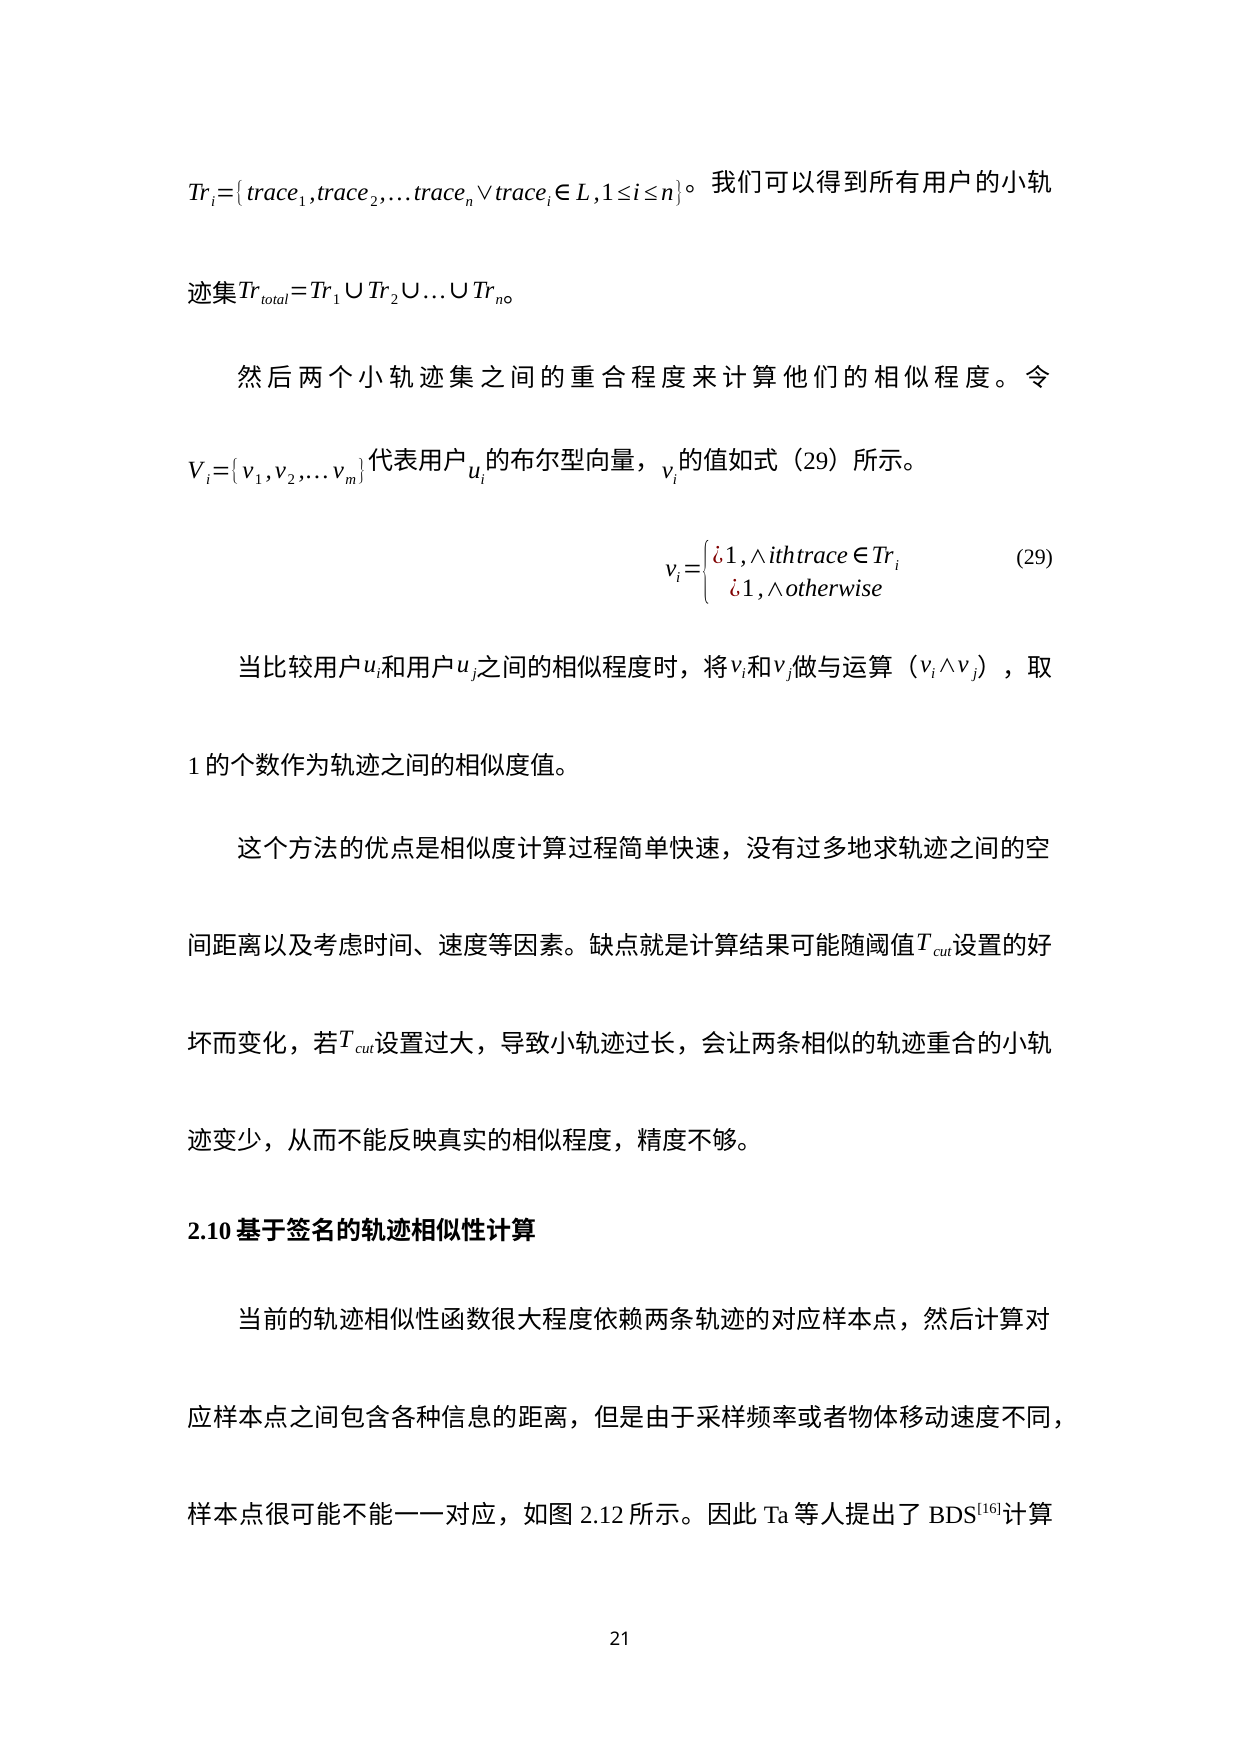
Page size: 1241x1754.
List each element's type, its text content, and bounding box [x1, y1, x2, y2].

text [187, 1285, 1053, 1545]
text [187, 162, 1053, 324]
text 然后两个小轨迹集之间的重合程度来计算他们的相似程度。令代表用户的布尔型向量，的值如式（29）所示。 [187, 343, 1053, 505]
text (29) [187, 523, 1053, 621]
text 当比较用户和用户之间的相似程度时，将和做与运算（），取1的个数作为轨迹之间的相似度值。 [187, 633, 1053, 796]
subtitle 2.10基于签名的轨迹相似性计算 [187, 1196, 1053, 1261]
text 这个方法的优点是相似度计算过程简单快速，没有过多地求轨迹之间的空间距离以及考虑时间、速度等因素。缺点就是计算结果可能随阈值设置的好坏而变化，若设置过大，导致小轨迹过长，会让两条相似的轨迹重合的小轨迹变少，从而不能反映真实的相似程度，精度不够。 [187, 814, 1053, 1171]
